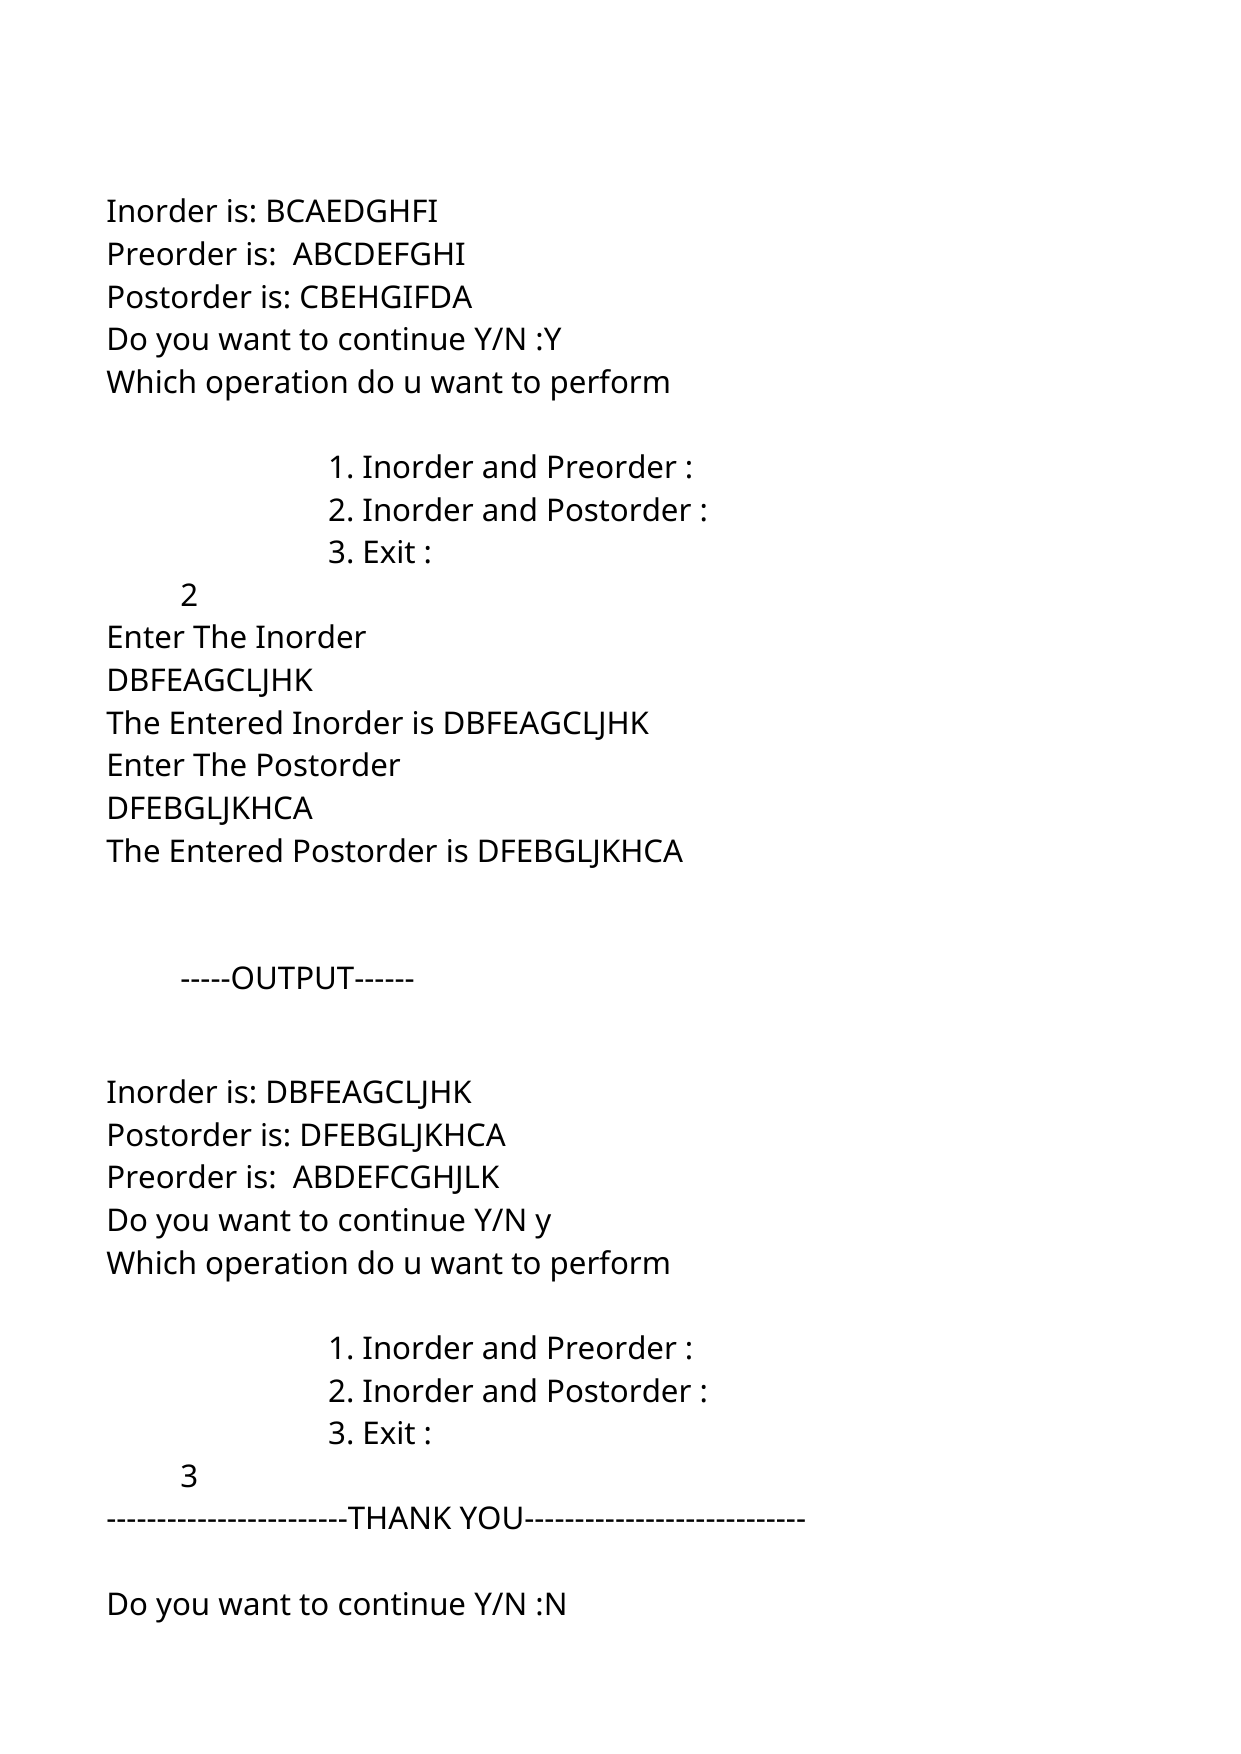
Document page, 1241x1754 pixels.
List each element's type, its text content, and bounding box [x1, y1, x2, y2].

text Preorder is: ABDEFCGHJLK [106, 1156, 1167, 1198]
text The Entered Inorder is DBFEAGCLJHK [106, 701, 1167, 743]
text Which operation do u want to perform [106, 1241, 1167, 1283]
text DBFEAGCLJHK [106, 658, 1167, 701]
text Inorder is: DBFEAGCLJHK [106, 1070, 1167, 1113]
text 3. Exit : [106, 530, 1167, 573]
text 2. Inorder and Postorder : [106, 488, 1167, 530]
text The Entered Postorder is DFEBGLJKHCA [106, 828, 1167, 871]
text Do you want to continue Y/N :N [106, 1582, 1167, 1624]
text Postorder is: DFEBGLJKHCA [106, 1113, 1167, 1156]
text Which operation do u want to perform [106, 360, 1167, 402]
text Inorder is: BCAEDGHFI [106, 189, 1167, 232]
text Do you want to continue Y/N y [106, 1198, 1167, 1241]
text 1. Inorder and Preorder : [106, 445, 1167, 488]
text 3 [106, 1454, 1167, 1496]
text ------------------------THANK YOU---------------------------- [106, 1496, 1167, 1539]
text Preorder is: ABCDEFGHI [106, 232, 1167, 275]
text Enter The Postorder [106, 743, 1167, 786]
text 1. Inorder and Preorder : [106, 1326, 1167, 1368]
text -----OUTPUT------ [106, 956, 1167, 999]
text Postorder is: CBEHGIFDA [106, 275, 1167, 317]
text DFEBGLJKHCA [106, 786, 1167, 828]
text Enter The Inorder [106, 616, 1167, 658]
text 3. Exit : [106, 1411, 1167, 1454]
text 2. Inorder and Postorder : [106, 1368, 1167, 1411]
text Do you want to continue Y/N :Y [106, 317, 1167, 360]
text 2 [106, 573, 1167, 616]
